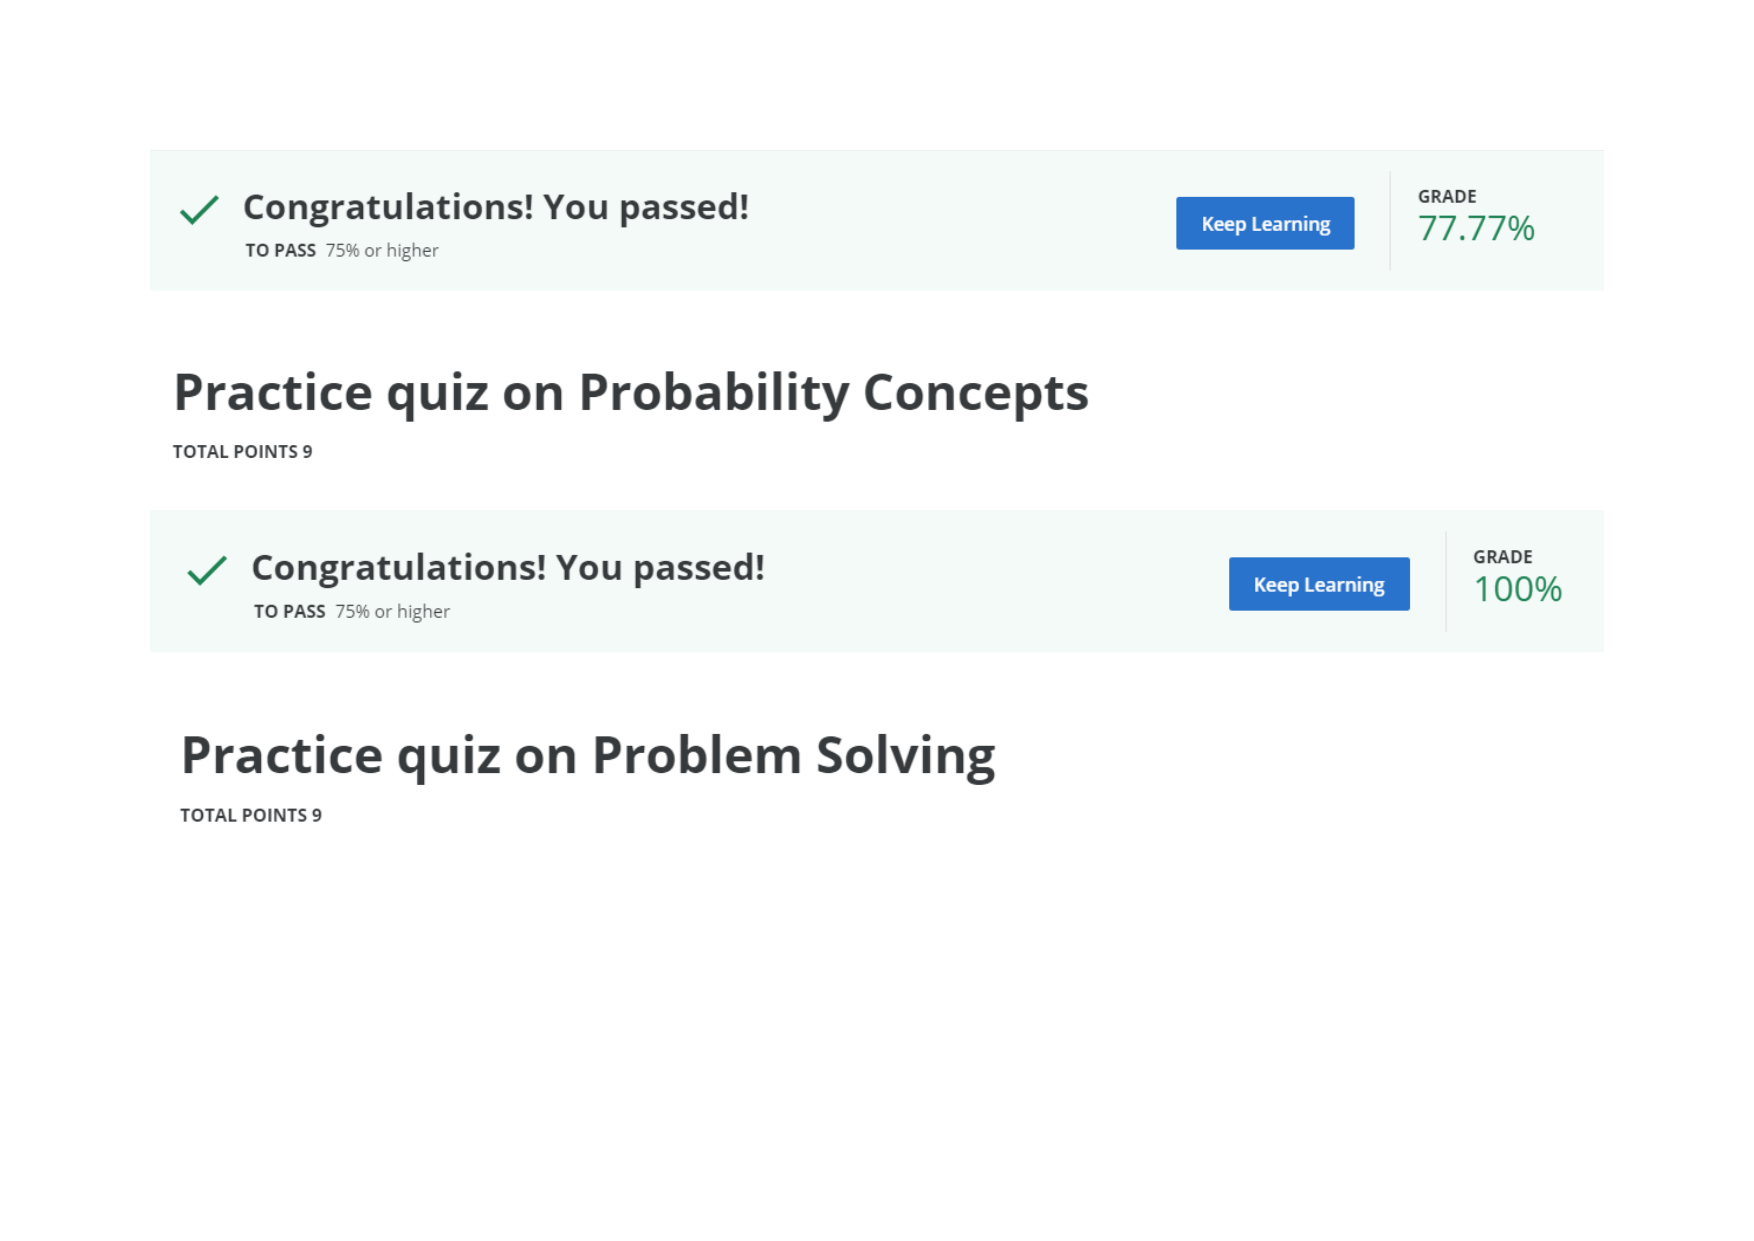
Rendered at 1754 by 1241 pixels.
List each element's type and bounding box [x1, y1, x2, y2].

picture [150, 510, 1604, 836]
picture [150, 150, 1604, 492]
